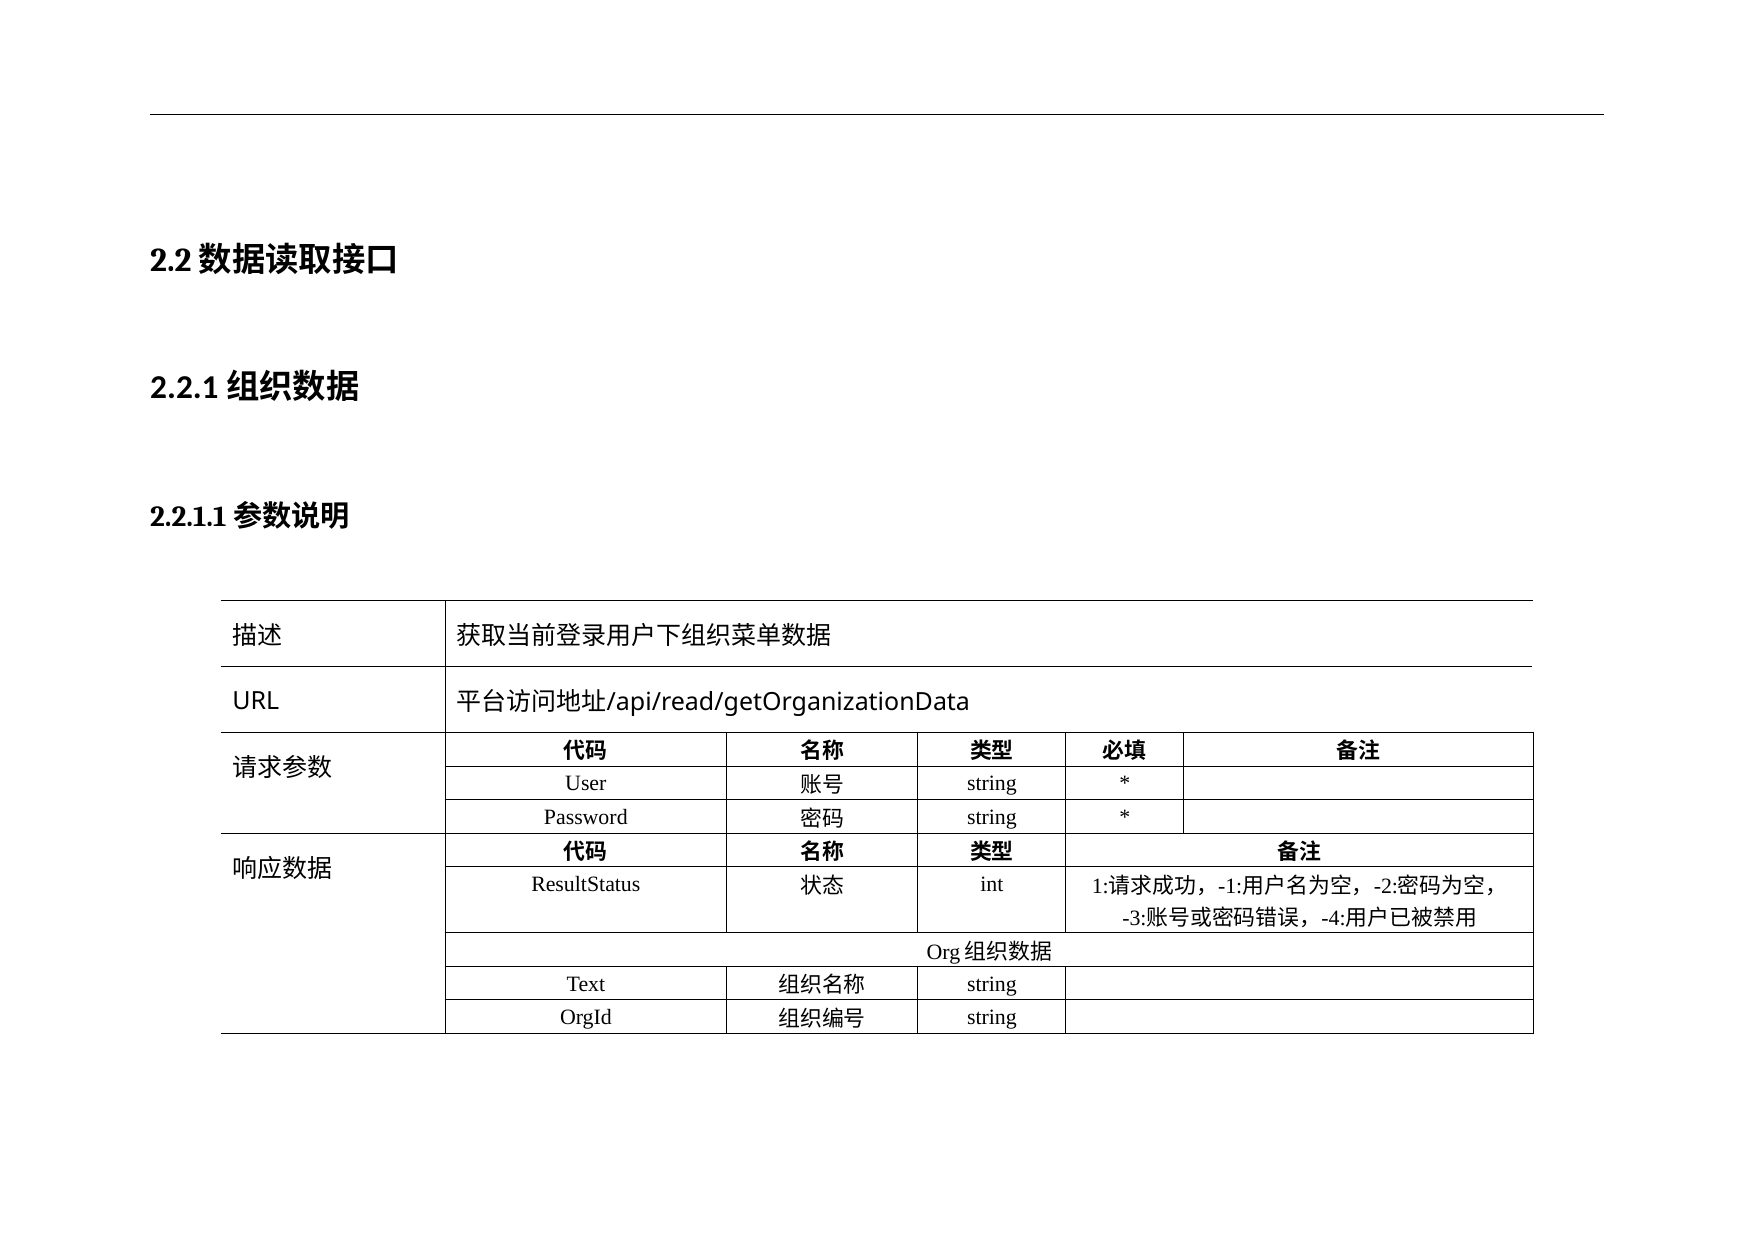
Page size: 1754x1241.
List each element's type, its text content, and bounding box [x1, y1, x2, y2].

subtitle 2.2.1.1 参数说明 [150, 481, 1604, 546]
table_cell URL [221, 667, 445, 732]
table_cell User [446, 767, 726, 799]
table_cell Text [446, 967, 726, 999]
table_cell 代码 [446, 733, 726, 766]
table_cell [1184, 800, 1533, 833]
table_cell 组织编号 [727, 1000, 917, 1033]
table_cell 名称 [727, 834, 917, 866]
table_cell 响应数据 [221, 834, 445, 1033]
table_cell 类型 [918, 834, 1065, 866]
table_cell 备注 [1184, 733, 1533, 766]
table_cell * [1066, 767, 1183, 799]
subtitle 2.2.1 组织数据 [150, 352, 1604, 417]
table_cell string [918, 967, 1065, 999]
table_cell 密码 [727, 800, 917, 833]
table_cell 1:请求成功，-1:用户名为空，-2:密码为空， -3:账号或密码错误，-4:用户已被禁用 [1066, 867, 1533, 932]
table_header 获取当前登录用户下组织菜单数据 [446, 601, 1533, 666]
table_cell OrgId [446, 1000, 726, 1033]
table_cell [1066, 1000, 1533, 1033]
table_cell ResultStatus [446, 867, 726, 932]
table_cell 平台访问地址/api/read/getOrganizationData [446, 666, 1533, 732]
table_cell int [918, 867, 1065, 932]
table_cell 账号 [727, 767, 917, 799]
table_cell string [918, 767, 1065, 799]
table_cell Password [446, 800, 726, 833]
table_cell string [918, 800, 1065, 833]
table_cell 名称 [727, 733, 917, 766]
table_cell 必填 [1066, 733, 1183, 766]
table_cell 组织名称 [727, 967, 917, 999]
table_cell [1066, 967, 1533, 999]
table_cell 类型 [918, 733, 1065, 766]
table_cell * [1066, 800, 1183, 833]
table_cell 代码 [446, 834, 726, 866]
table_cell string [918, 1000, 1065, 1033]
table_cell [1184, 767, 1533, 799]
table_cell Org组织数据 [446, 933, 1533, 966]
table_cell 状态 [727, 867, 917, 932]
subtitle 2.2 数据读取接口 [150, 225, 1604, 290]
table_cell 备注 [1066, 834, 1533, 866]
table_cell 请求参数 [221, 733, 445, 833]
table_header 描述 [221, 601, 445, 666]
